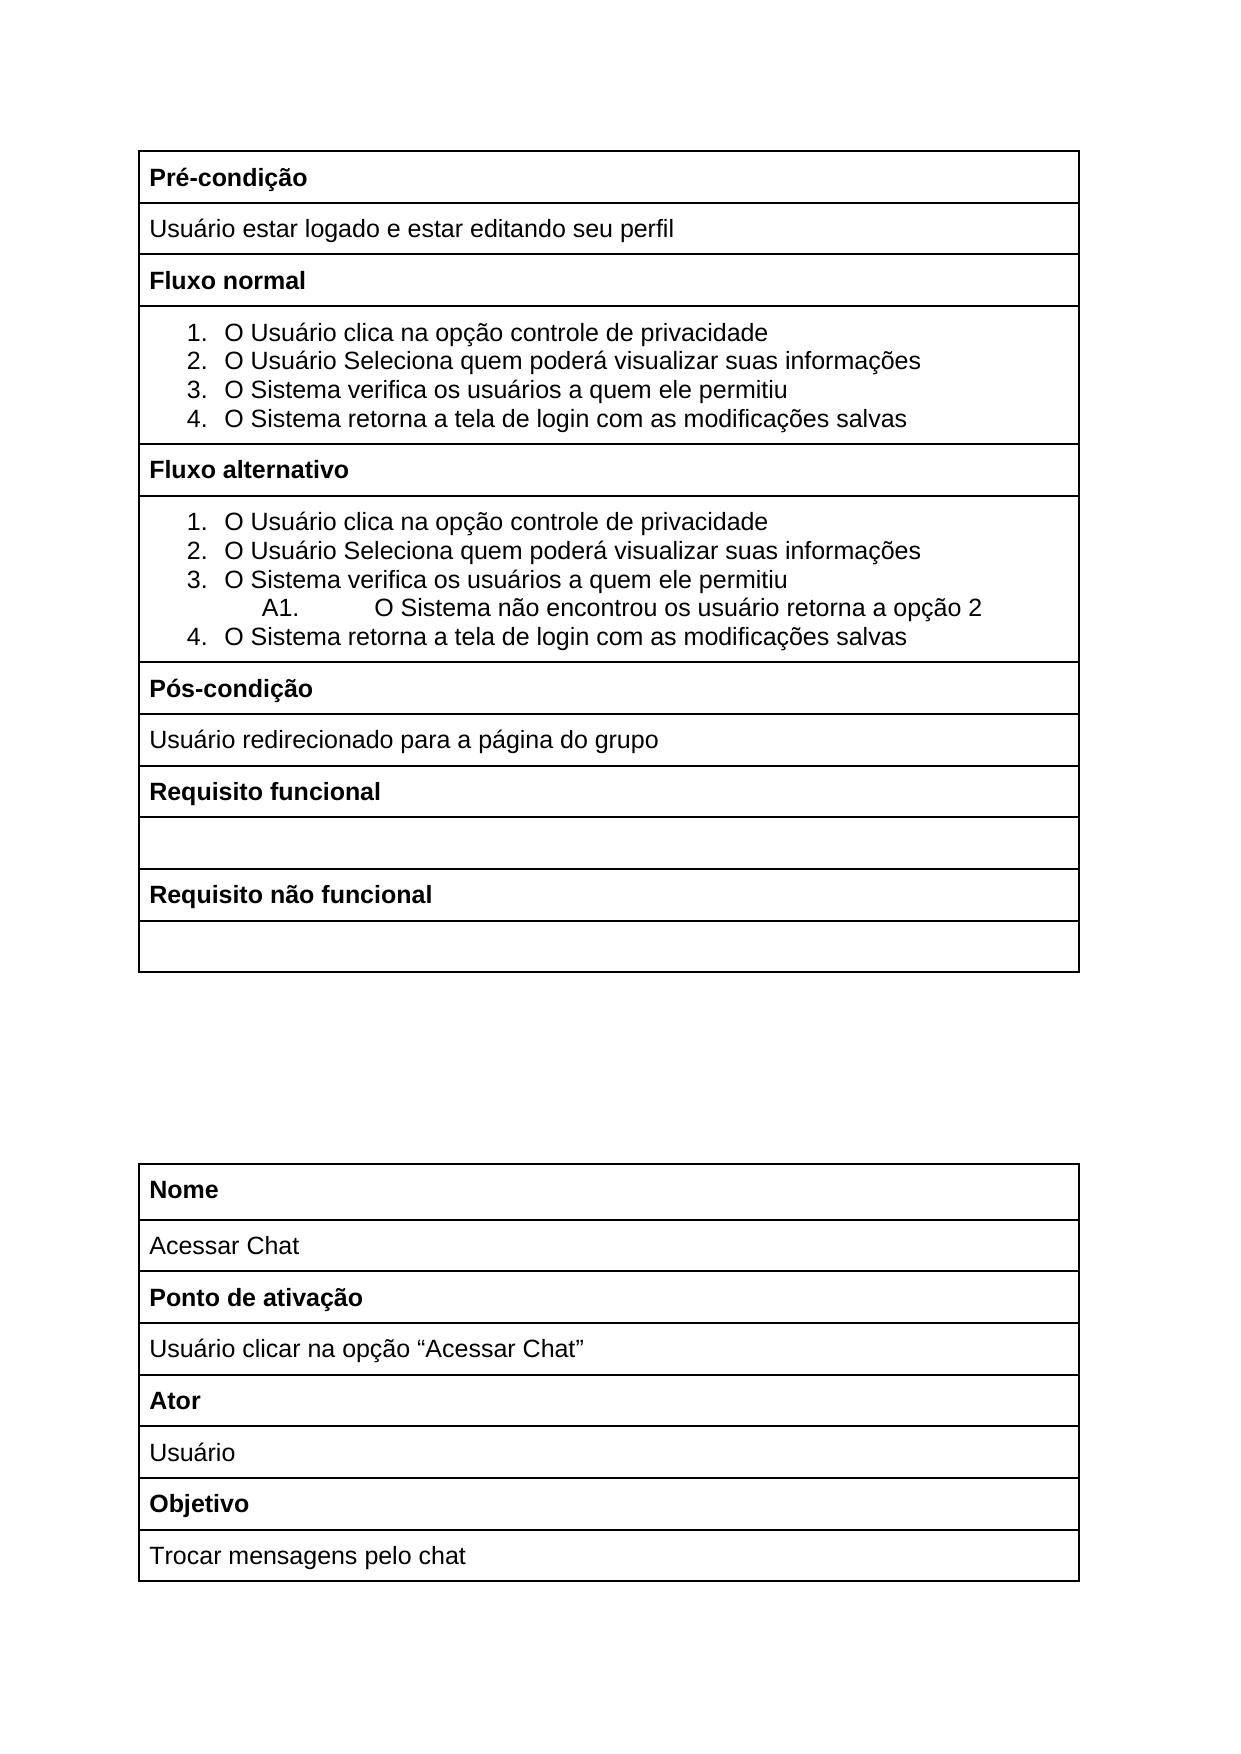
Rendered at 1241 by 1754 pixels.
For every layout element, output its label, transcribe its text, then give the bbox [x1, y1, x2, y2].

table_cell Pós-condição [140, 663, 1078, 713]
table_cell Usuário redirecionado para a página do grupo [140, 715, 1078, 764]
table_cell Trocar mensagens pelo chat [140, 1531, 1078, 1580]
table_cell Requisito não funcional [140, 870, 1078, 919]
table_cell Ponto de ativação [140, 1272, 1078, 1322]
table_cell [140, 818, 1078, 868]
table_cell Requisito funcional [140, 767, 1078, 816]
table_cell Fluxo alternativo [140, 445, 1078, 494]
table_cell Usuário clicar na opção “Acessar Chat” [140, 1324, 1078, 1373]
table_cell Acessar Chat [140, 1221, 1078, 1270]
table_cell Objetivo [140, 1479, 1078, 1528]
table_cell Usuário estar logado e estar editando seu perfil [140, 204, 1078, 253]
table_cell [140, 922, 1078, 971]
table_cell O Usuário clica na opção controle de privacidade O Usuário Seleciona quem poderá visualizar suas informações O Sistema verifica os usuários a quem ele permitiu O Sistema não encontrou os usuário retorna a opção 2 O Sistema retorna a tela de login com as modificações salvas [140, 497, 1078, 661]
table_cell Usuário [140, 1427, 1078, 1477]
table_header Nome [140, 1165, 1078, 1218]
table_cell Fluxo normal [140, 255, 1078, 305]
table_cell Ator [140, 1376, 1078, 1425]
table_cell Pré-condição [140, 152, 1078, 202]
table_cell O Usuário clica na opção controle de privacidade O Usuário Seleciona quem poderá visualizar suas informações O Sistema verifica os usuários a quem ele permitiu O Sistema retorna a tela de login com as modificações salvas [140, 307, 1078, 443]
